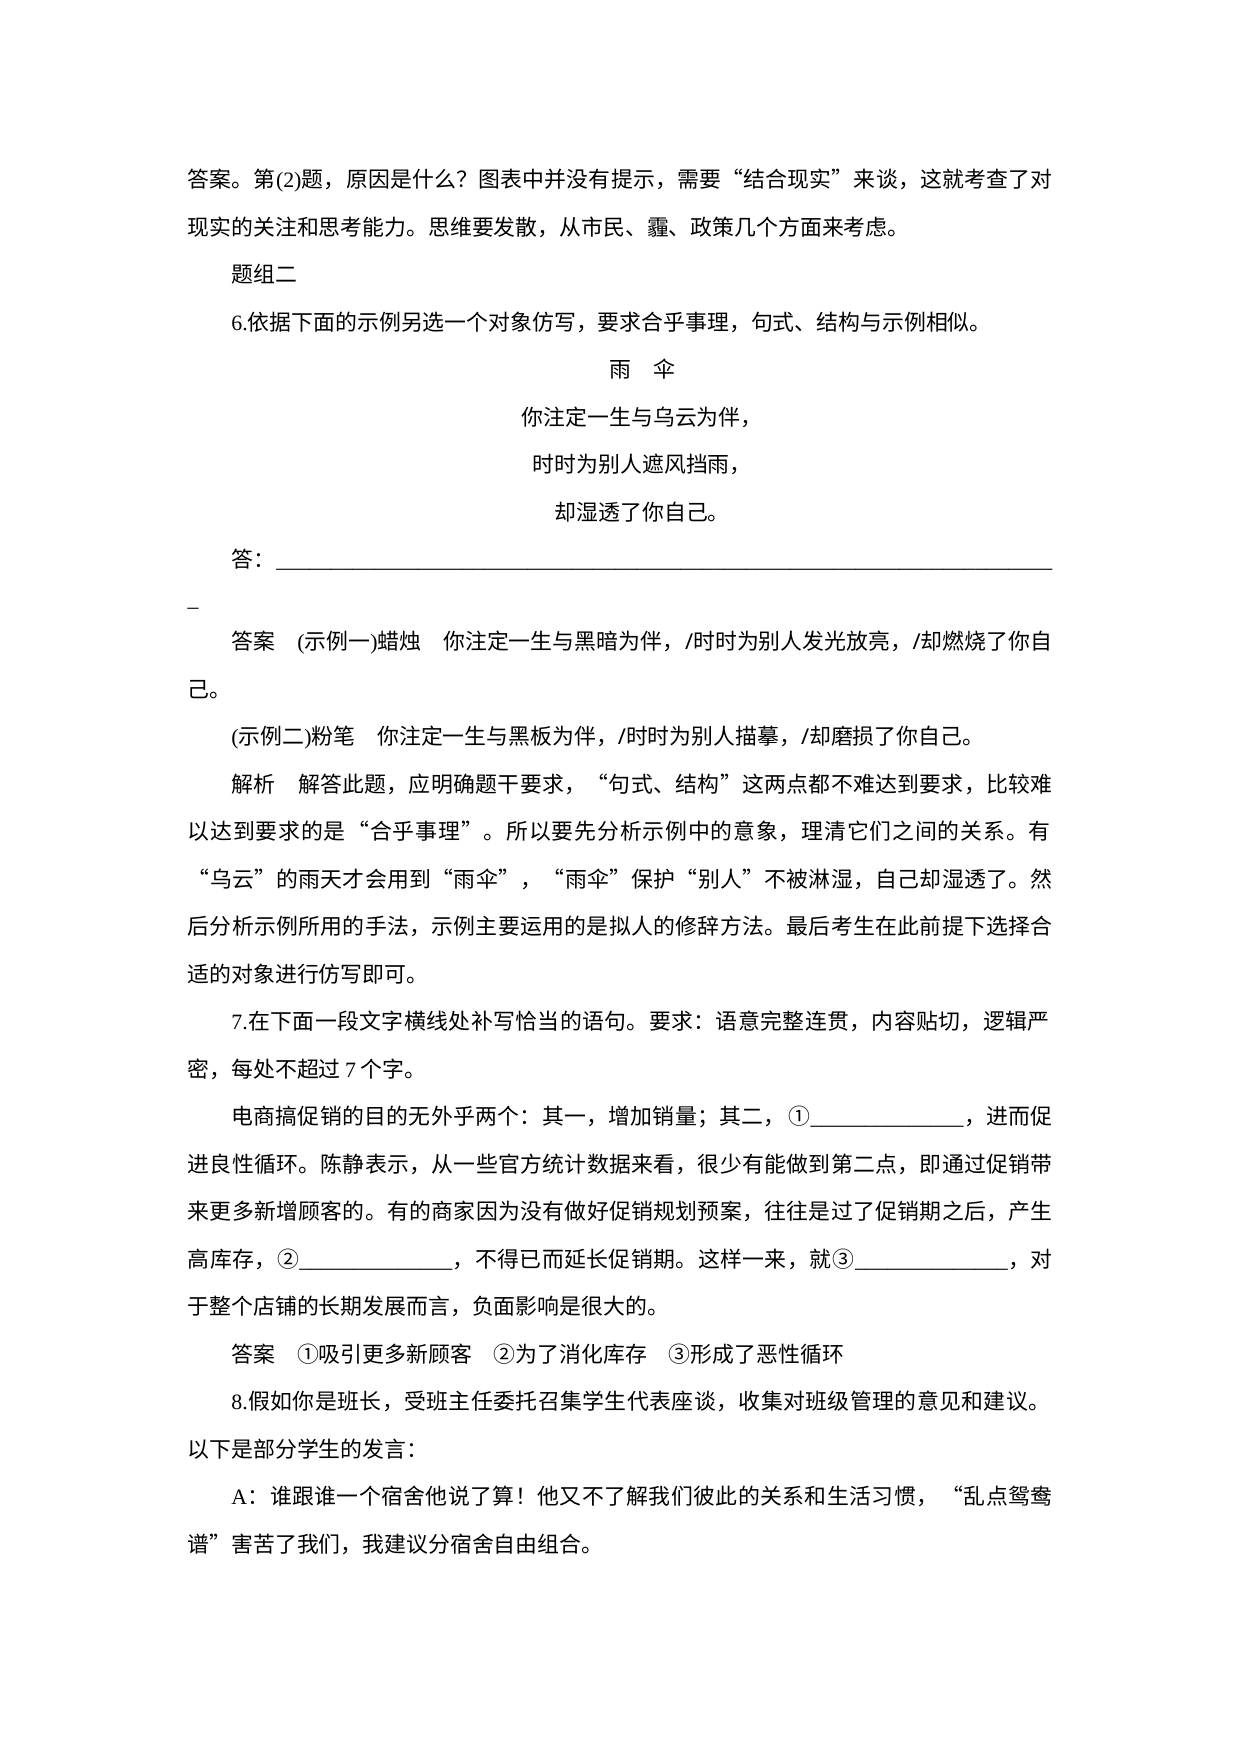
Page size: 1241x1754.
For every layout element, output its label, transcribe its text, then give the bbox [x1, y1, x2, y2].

text 解析 解答此题，应明确题干要求，“句式、结构”这两点都不难达到要求，比较难以达到要求的是“合乎事理”。所以要先分析示例中的意象，理清它们之间的关系。有“乌云”的雨天才会用到“雨伞”，“雨伞”保护“别人”不被淋湿，自己却湿透了。然后分析示例所用的手法，示例主要运用的是拟人的修辞方法。最后考生在此前提下选择合适的对象进行仿写即可。 [187, 767, 1053, 988]
text 电商搞促销的目的无外乎两个：其一，增加销量；其二，①______________，进而促进良性循环。陈静表示，从一些官方统计数据来看，很少有能做到第二点，即通过促销带来更多新增顾客的。有的商家因为没有做好促销规划预案，往往是过了促销期之后，产生高库存，②______________，不得已而延长促销期。这样一来，就③______________，对于整个店铺的长期发展而言，负面影响是很大的。 [187, 1099, 1053, 1321]
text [187, 162, 1053, 241]
text 6.依据下面的示例另选一个对象仿写，要求合乎事理，句式、结构与示例相似。 [187, 304, 1053, 336]
text 却湿透了你自己。 [187, 494, 1053, 526]
text 时时为别人遮风挡雨， [187, 447, 1053, 479]
text 7.在下面一段文字横线处补写恰当的语句。要求：语意完整连贯，内容贴切，逻辑严密，每处不超过7个字。 [187, 1004, 1053, 1083]
text 雨 伞 [187, 352, 1053, 384]
text 答案 (示例一)蜡烛 你注定一生与黑暗为伴，/时时为别人发光放亮，/却燃烧了你自己。 [187, 624, 1053, 703]
text 你注定一生与乌云为伴， [187, 399, 1053, 431]
text A：谁跟谁一个宿舍他说了算！他又不了解我们彼此的关系和生活习惯，“乱点鸳鸯谱”害苦了我们，我建议分宿舍自由组合。 [187, 1479, 1053, 1558]
text 答：________________________________________________________________________ [187, 542, 1053, 611]
text (示例二)粉笔 你注定一生与黑板为伴，/时时为别人描摹，/却磨损了你自己。 [187, 719, 1053, 751]
text 答案 ①吸引更多新顾客 ②为了消化库存 ③形成了恶性循环 [187, 1337, 1053, 1368]
text 题组二 [187, 257, 1053, 289]
text 8.假如你是班长，受班主任委托召集学生代表座谈，收集对班级管理的意见和建议。以下是部分学生的发言： [187, 1384, 1053, 1463]
